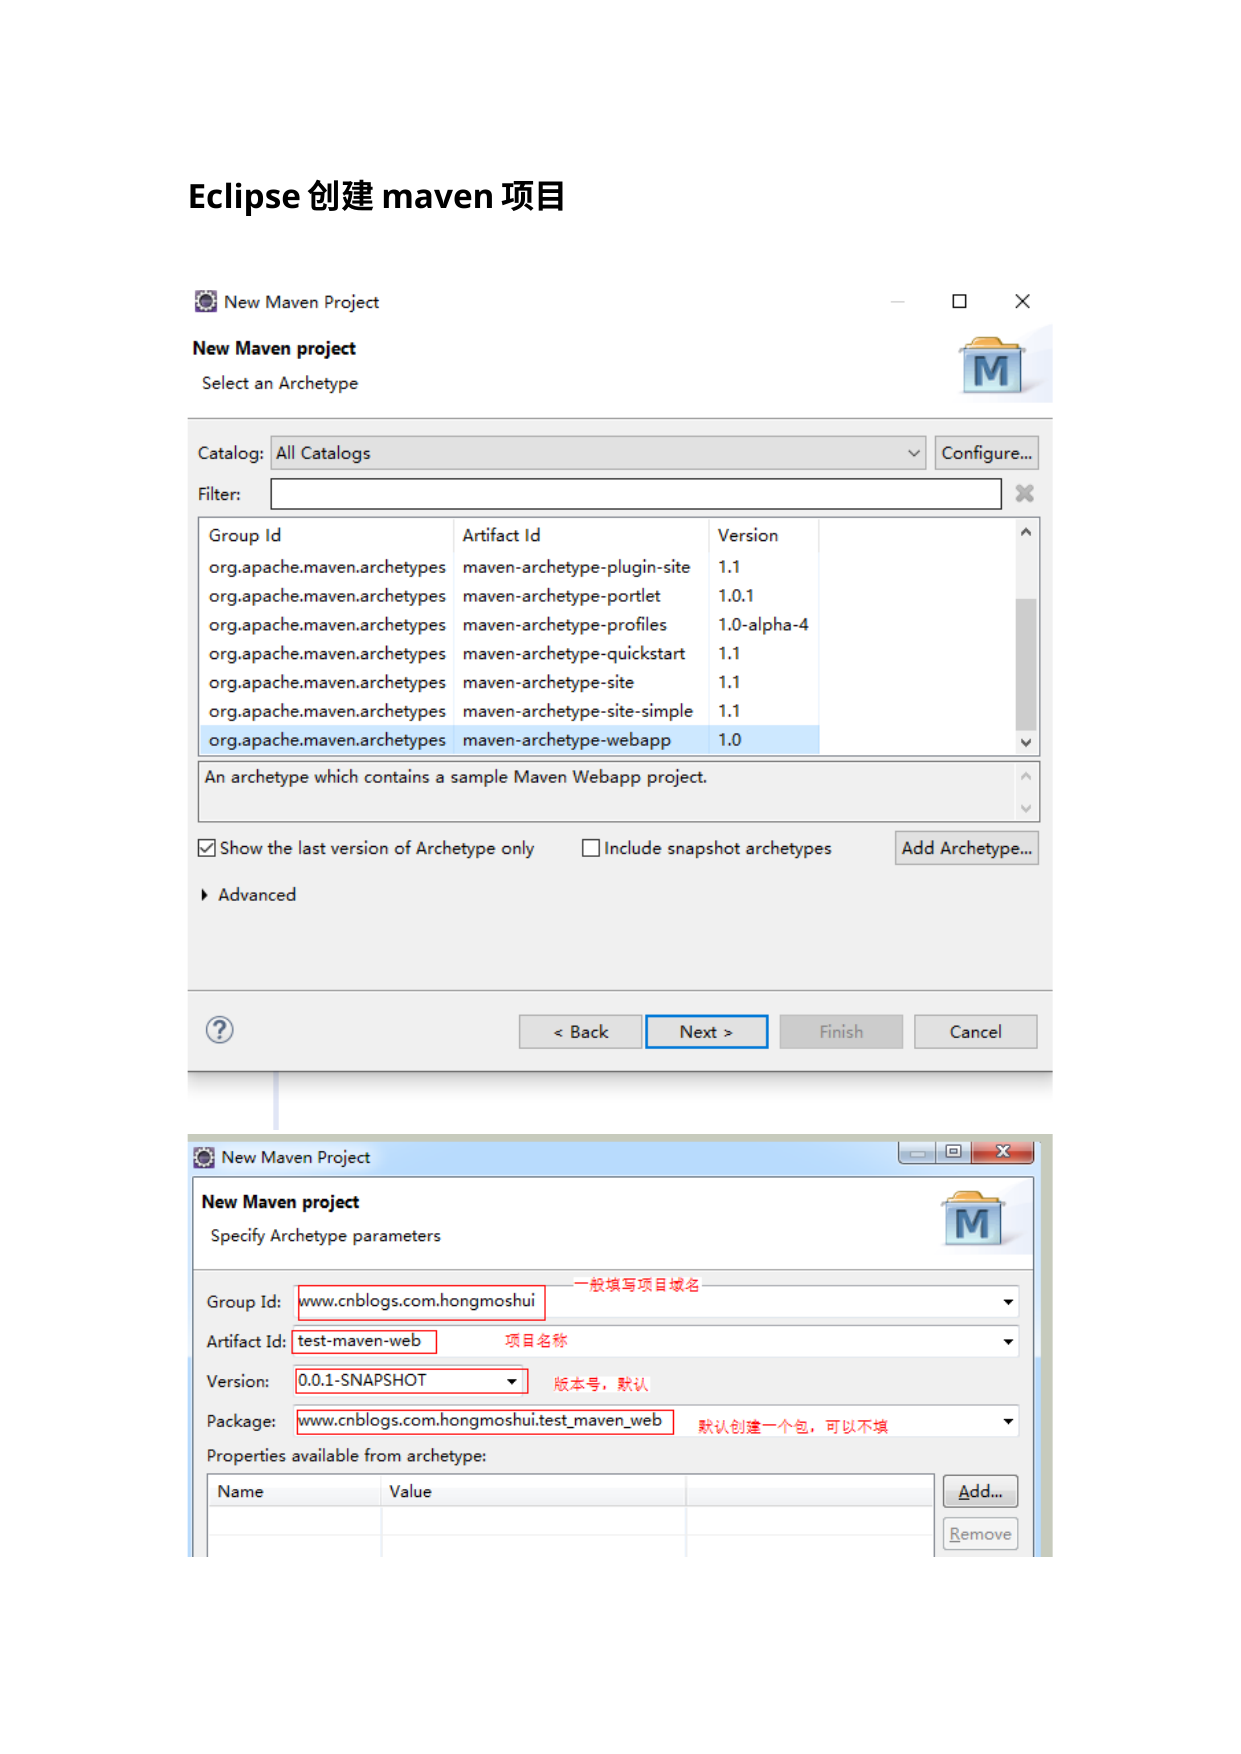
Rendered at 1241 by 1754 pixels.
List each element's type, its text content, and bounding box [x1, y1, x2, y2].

subtitle Eclipse创建maven项目 [187, 162, 1053, 227]
picture [187, 289, 1053, 1130]
picture [187, 1134, 1053, 1557]
